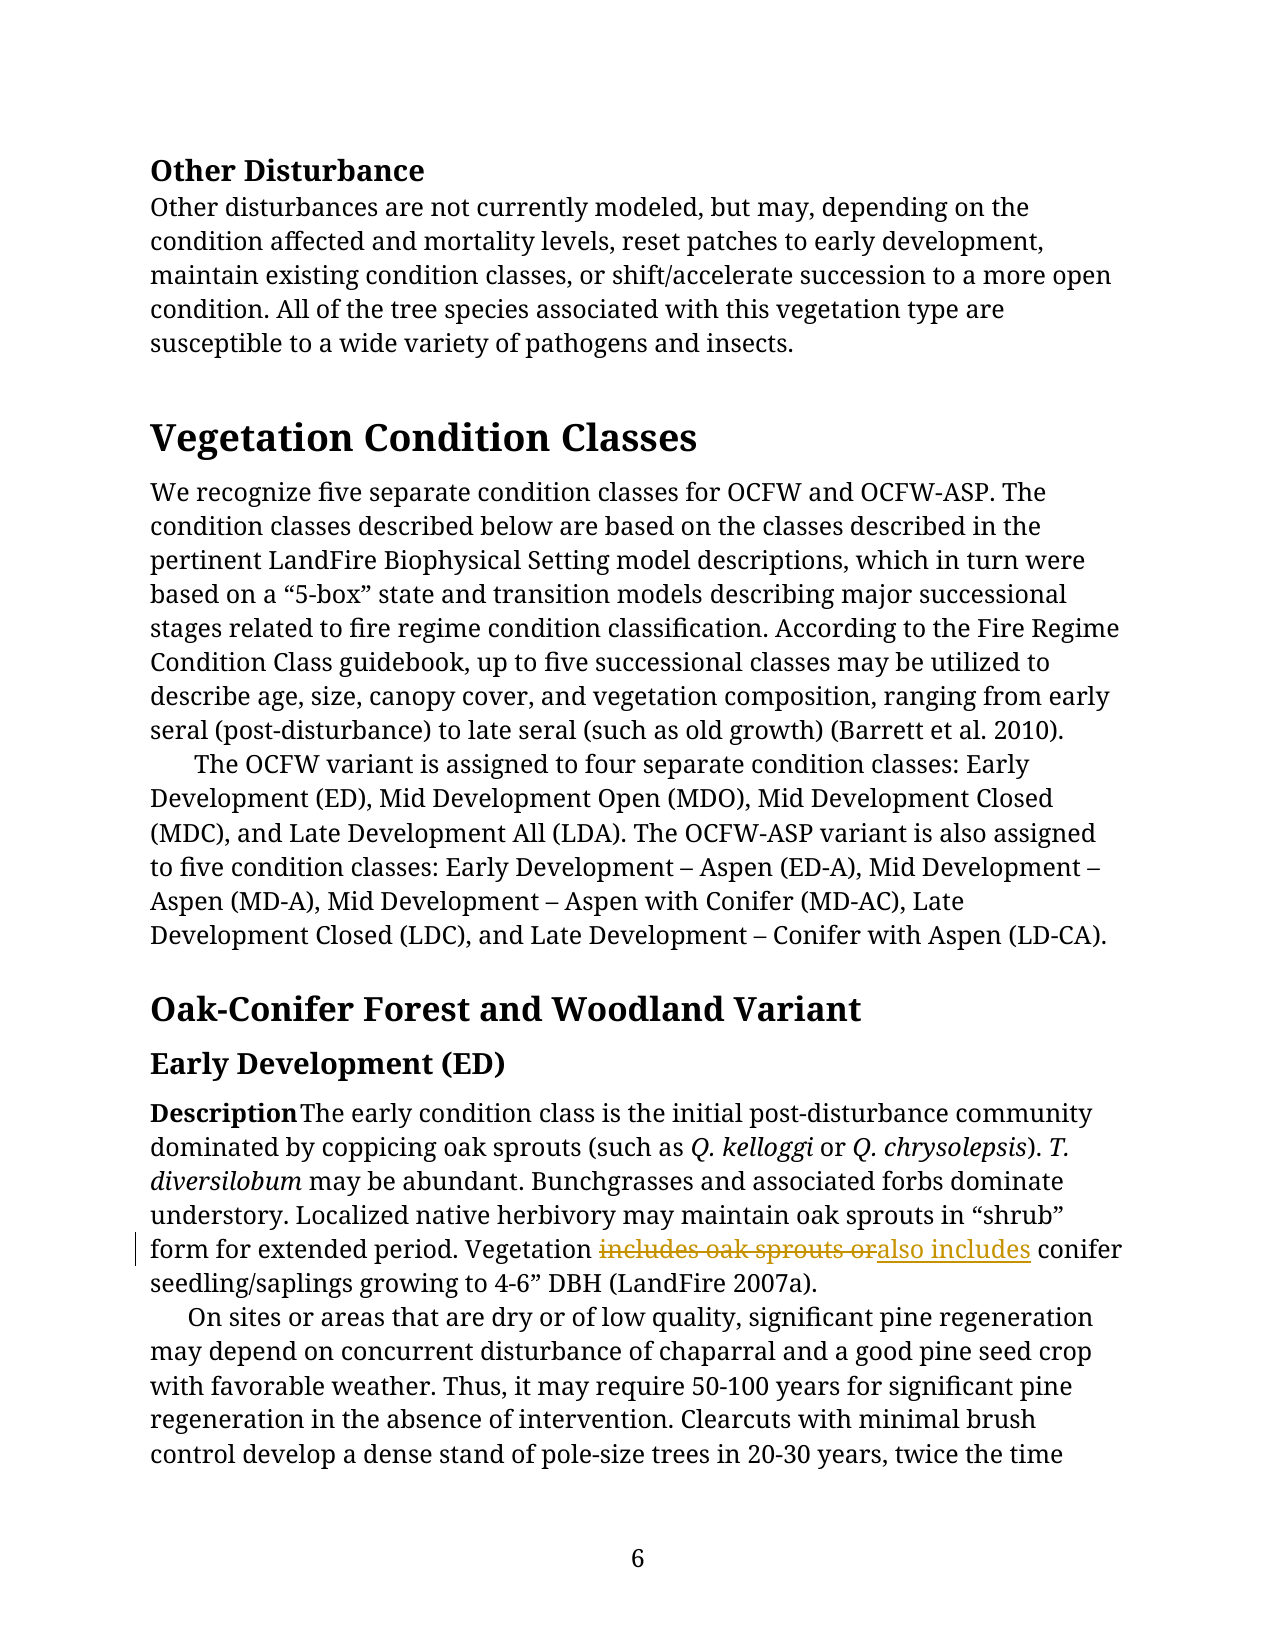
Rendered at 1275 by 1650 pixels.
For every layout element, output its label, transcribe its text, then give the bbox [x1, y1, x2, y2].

text Description The early condition class is the initial post-disturbance community dominated by coppicing oak sprouts (such as Q. kelloggi or Q. chrysolepsis). T. diversilobum may be abundant. Bunchgrasses and associated forbs dominate understory. Localized native herbivory may maintain oak sprouts in “shrub” form for extended period. Vegetation conifer seedling/saplings growing to 4-6” DBH (LandFire 2007a). [150, 1096, 1125, 1300]
text The OCFW variant is assigned to four separate condition classes: Early Development (ED), Mid Development Open (MDO), Mid Development Closed (MDC), and Late Development All (LDA). The OCFW-ASP variant is also assigned to five condition classes: Early Development – Aspen (ED-A), Mid Development – Aspen (MD-A), Mid Development – Aspen with Conifer (MD-AC), Late Development Closed (LDC), and Late Development – Conifer with Aspen (LD-CA). [150, 747, 1125, 951]
text We recognize five separate condition classes for OCFW and OCFW-ASP. The condition classes described below are based on the classes described in the pertinent LandFire Biophysical Setting model descriptions, which in turn were based on a “5-box” state and transition models describing major successional stages related to fire regime condition classification. According to the Fire Regime Condition Class guidebook, up to five successional classes may be utilized to describe age, size, canopy cover, and vegetation composition, ranging from early seral (post-disturbance) to late seral (such as old growth) (Barrett et al. 2010). [150, 474, 1125, 747]
subtitle Vegetation Condition Classes [150, 411, 1125, 462]
text Other disturbances are not currently modeled, but may, depending on the condition affected and mortality levels, reset patches to early development, maintain existing condition classes, or shift/accelerate succession to a more open condition. All of the tree species associated with this vegetation type are susceptible to a wide variety of pathogens and insects. [150, 190, 1125, 360]
subtitle Other Disturbance [150, 150, 1125, 190]
subtitle Early Development (ED) [150, 1043, 1125, 1083]
subtitle Oak-Conifer Forest and Woodland Variant [150, 986, 1125, 1031]
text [150, 1300, 1125, 1470]
